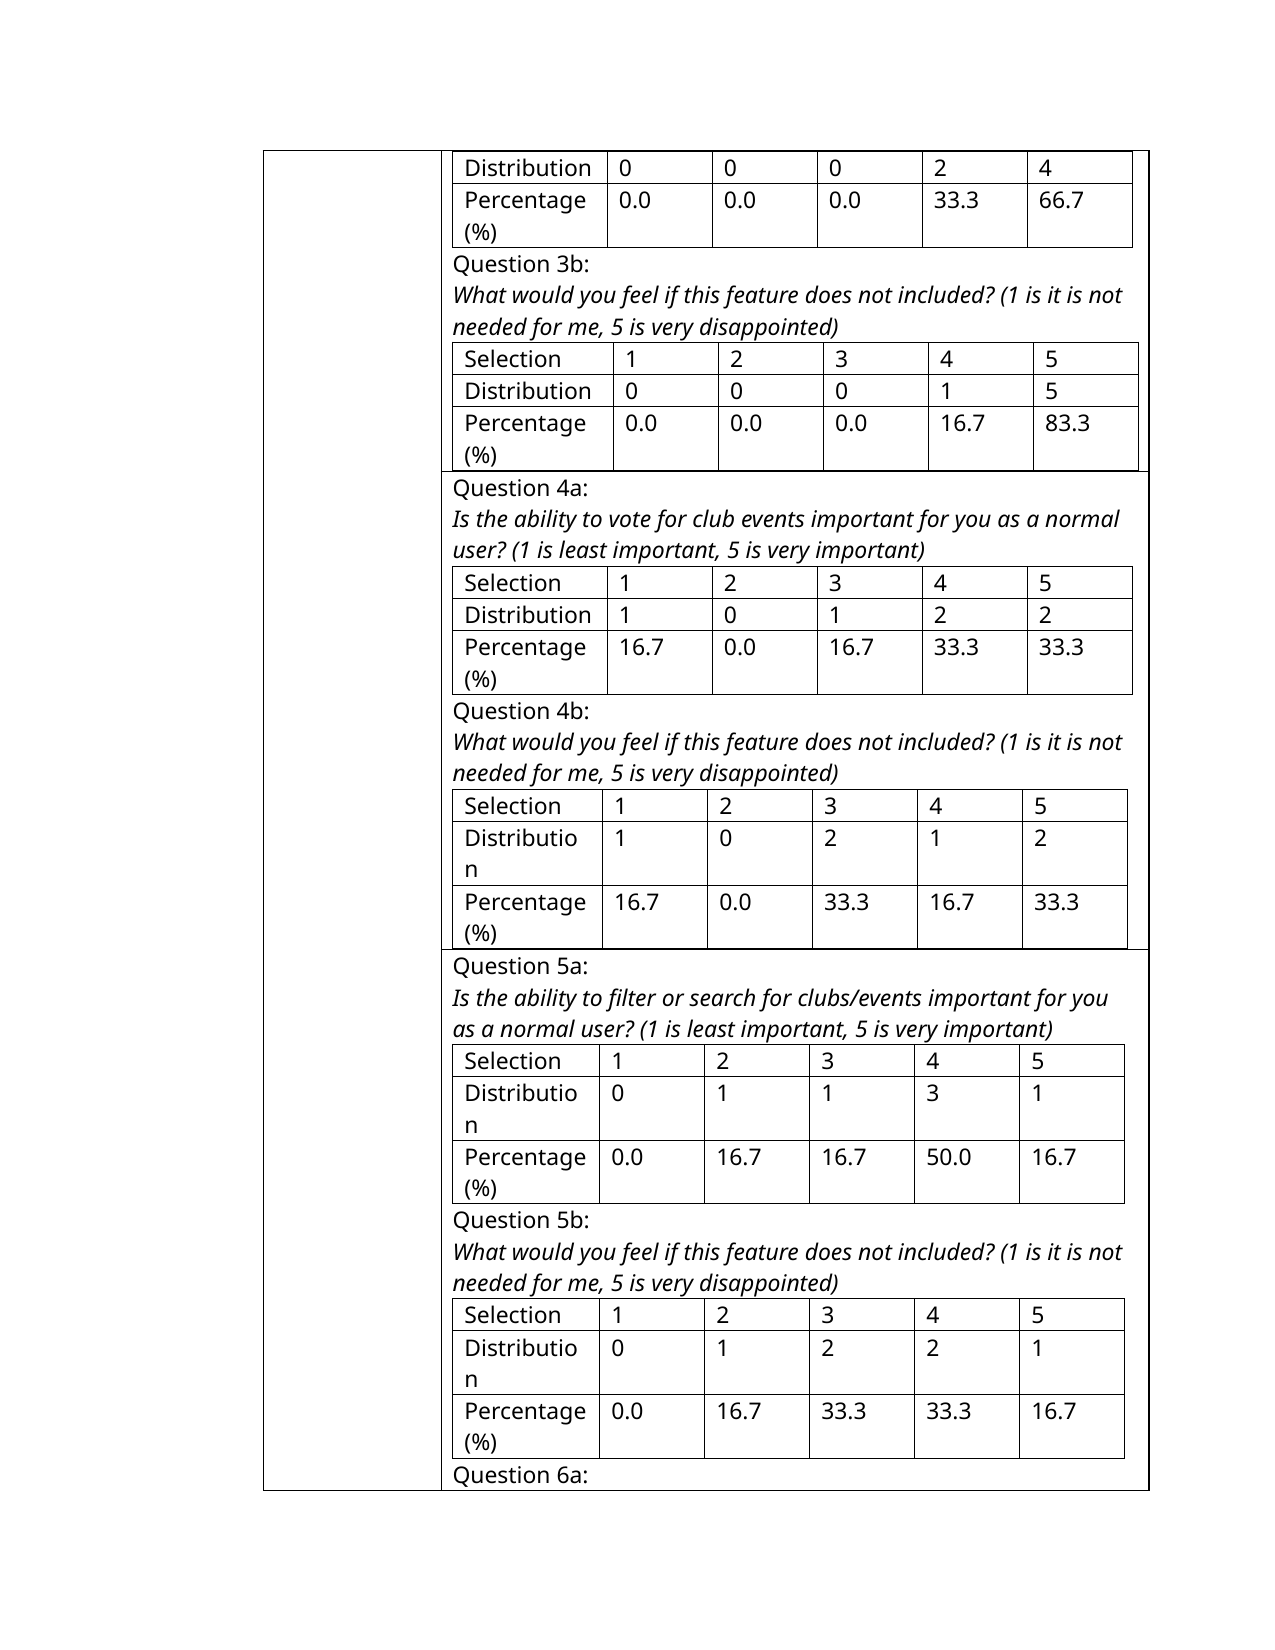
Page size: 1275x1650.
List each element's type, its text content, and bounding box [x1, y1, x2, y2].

table_cell Question 4a: Is the ability to vote for club events important for you as a normal user? (1 is least important, 5 is very important) Question 4b: What would you feel if this feature does not included? (1 is it is not needed for me, 5 is very disappointed) [442, 472, 1148, 949]
